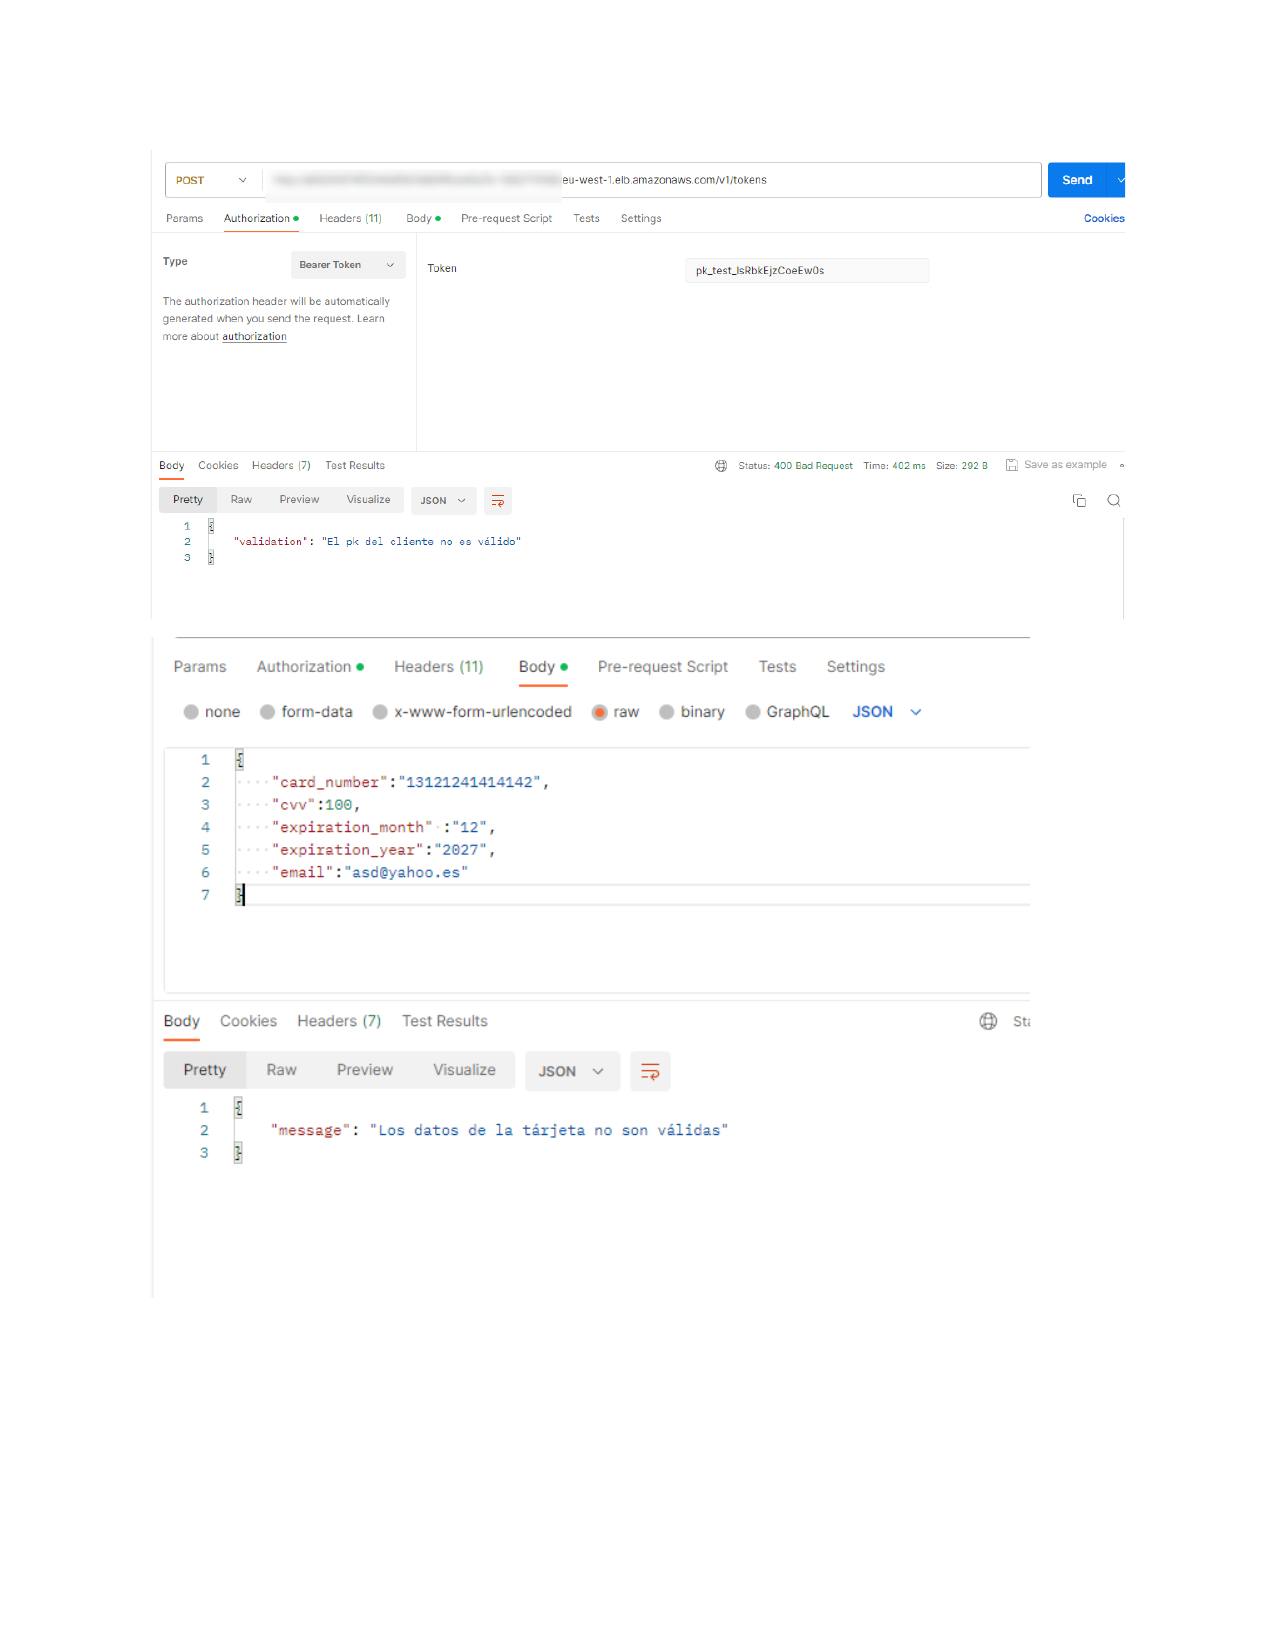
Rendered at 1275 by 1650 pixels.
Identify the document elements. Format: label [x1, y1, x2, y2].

picture [150, 150, 1125, 619]
picture [150, 637, 1030, 1298]
